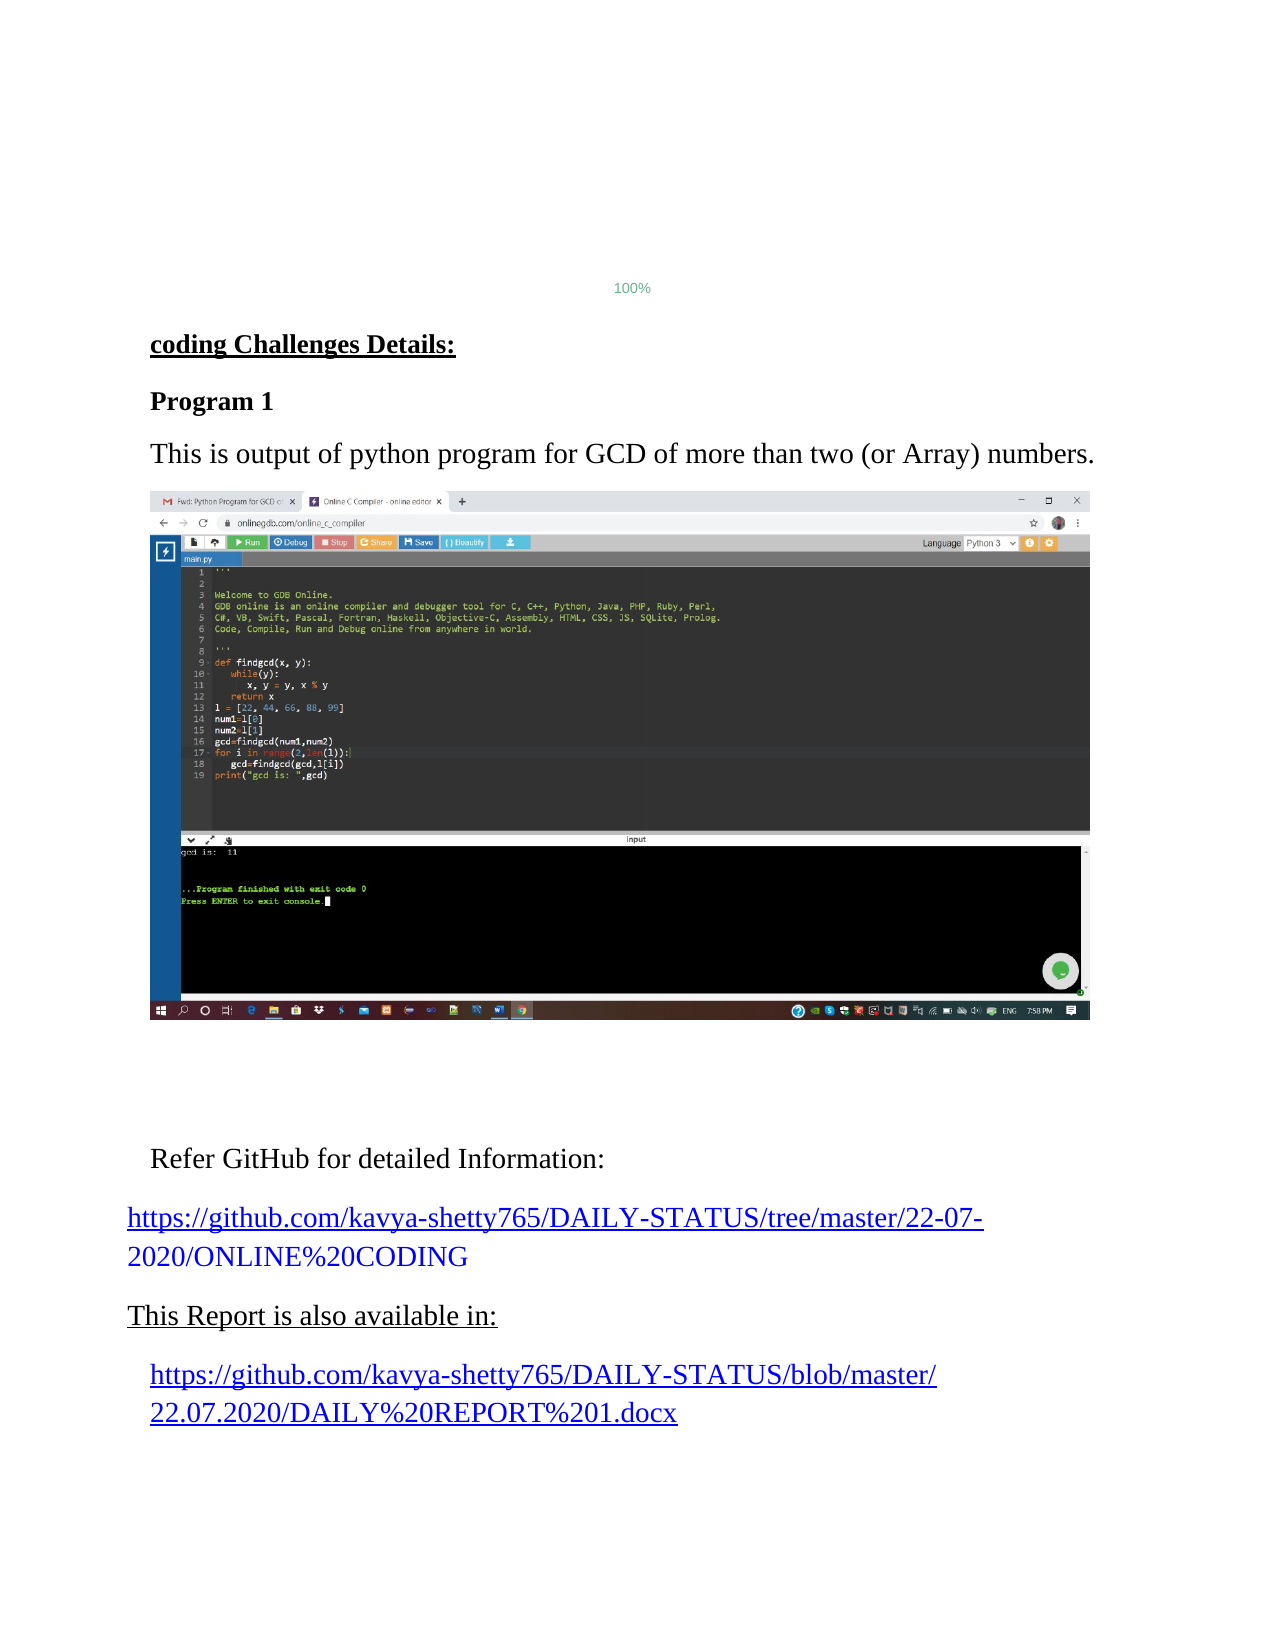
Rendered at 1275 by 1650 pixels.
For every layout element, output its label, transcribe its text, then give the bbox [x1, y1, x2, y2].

text Program 1 [150, 385, 1167, 416]
text This is output of python program for GCD of more than two (or Array) numbers. [150, 437, 1167, 470]
text This Report is also available in: [127, 1298, 1167, 1331]
text https://github.com/kavya-shetty765/DAILY-STATUS/tree/master/22-07- 2020/ONLINE%20CODING [127, 1200, 986, 1272]
text https://github.com/kavya-shetty765/DAILY-STATUS/blob/master/22.07.2020/DAILY%20REPORT%201.docx [150, 1357, 992, 1429]
text coding Challenges Details: [150, 328, 1167, 359]
picture [150, 491, 1090, 1020]
text 100% [333, 280, 931, 297]
text Refer GitHub for detailed Information: [150, 1141, 1167, 1174]
